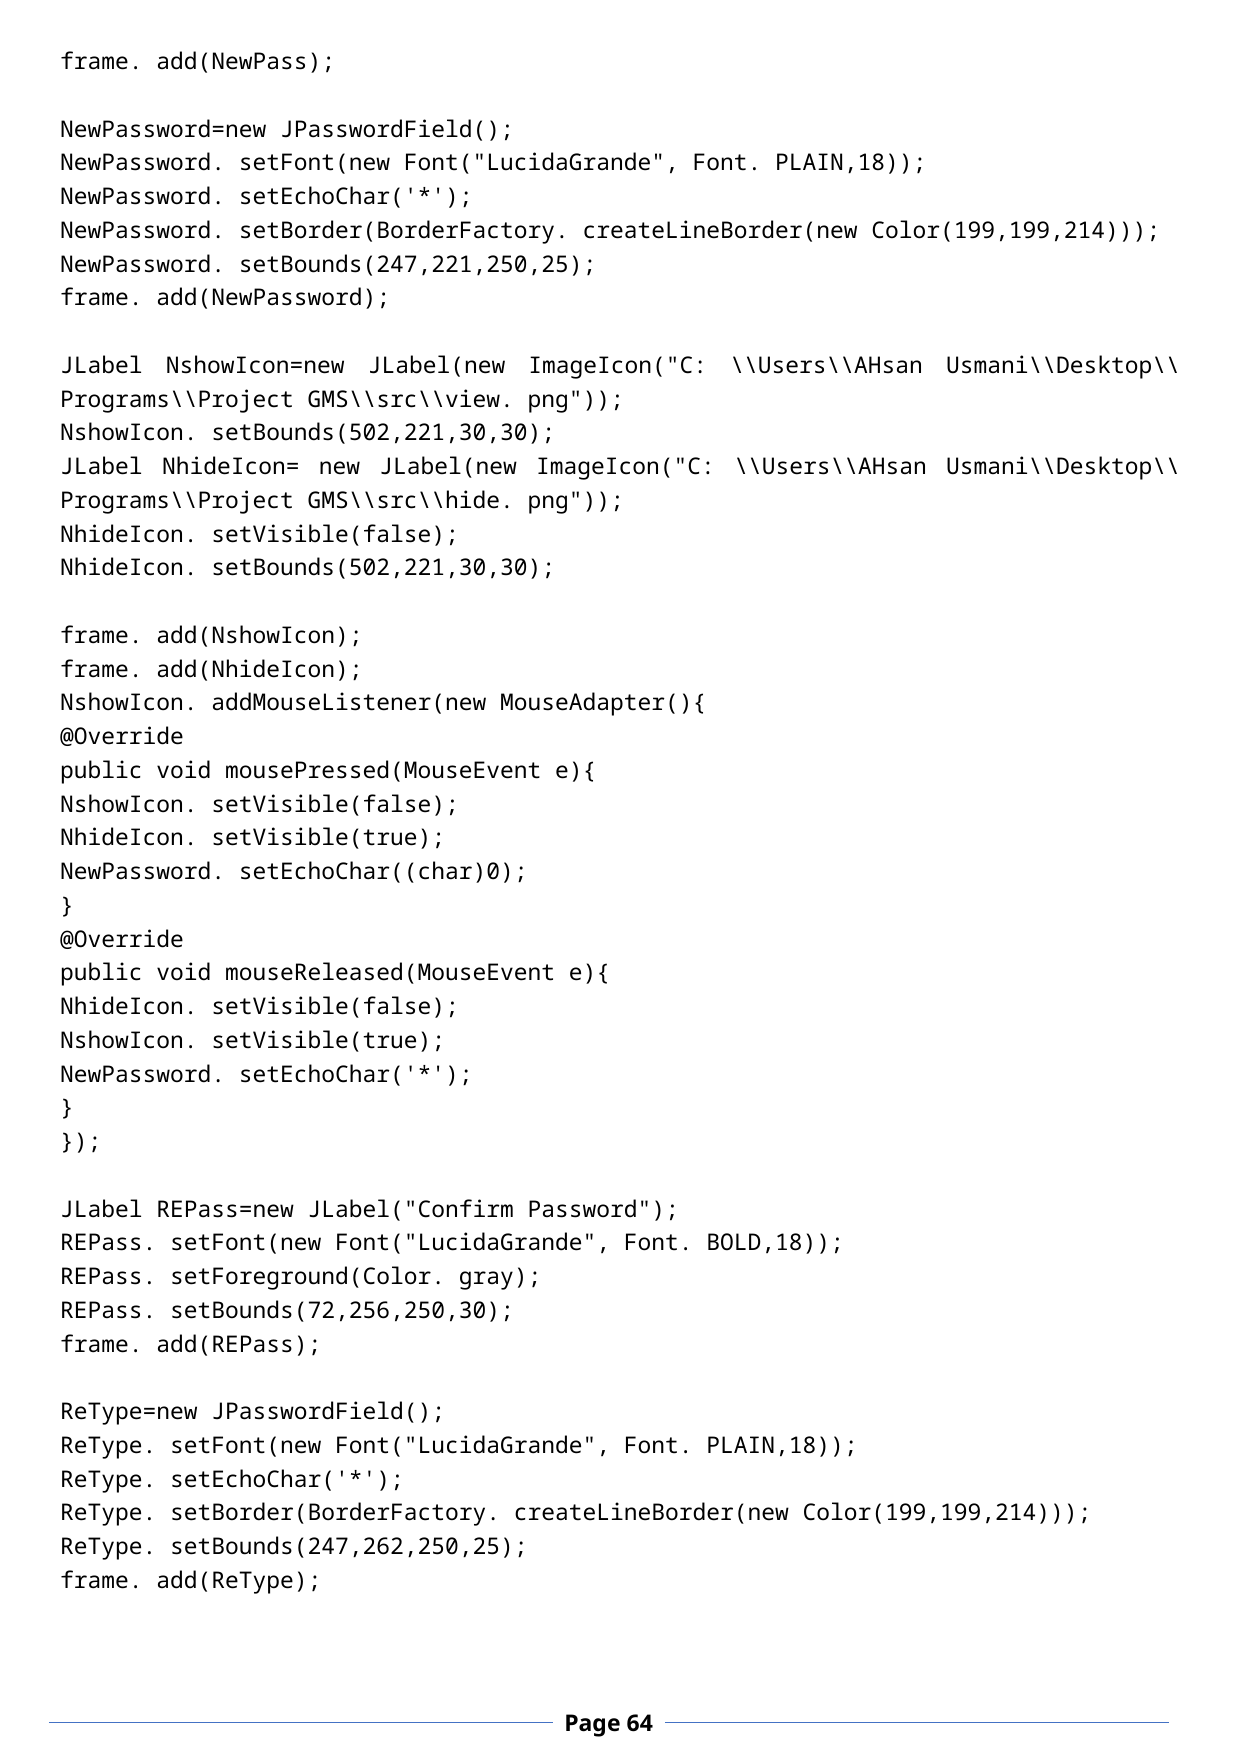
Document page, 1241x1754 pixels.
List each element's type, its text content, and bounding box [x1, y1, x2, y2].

text NhideIcon. setVisible(true); [60, 821, 1180, 852]
text NshowIcon. setVisible(true); [60, 1024, 1180, 1055]
text ReType. setEchoChar('*'); [60, 1462, 1180, 1494]
text } [60, 1091, 1180, 1122]
text JLabel NshowIcon=new JLabel(new ImageIcon("C: \\Users\\AHsan Usmani\\Desktop\\Programs\\Project GMS\\src\\view. png")); [60, 349, 1180, 414]
text NhideIcon. setVisible(false); [60, 517, 1180, 549]
text ReType=new JPasswordField(); [60, 1395, 1180, 1426]
text } [60, 889, 1180, 920]
text public void mousePressed(MouseEvent e){ [60, 754, 1180, 785]
text NewPassword. setEchoChar('*'); [60, 180, 1180, 211]
text NshowIcon. setVisible(false); [60, 787, 1180, 819]
text frame. add(NewPass); [60, 45, 1180, 76]
text ReType. setBorder(BorderFactory. createLineBorder(new Color(199,199,214))); [60, 1496, 1180, 1527]
text NshowIcon. addMouseListener(new MouseAdapter(){ [60, 686, 1180, 717]
text ReType. setBounds(247,262,250,25); [60, 1530, 1180, 1561]
text }); [60, 1125, 1180, 1156]
text frame. add(NewPassword); [60, 281, 1180, 312]
text @Override [60, 922, 1180, 954]
text @Override [60, 720, 1180, 751]
text frame. add(REPass); [60, 1327, 1180, 1359]
text NhideIcon. setVisible(false); [60, 990, 1180, 1021]
text JLabel REPass=new JLabel("Confirm Password"); [60, 1192, 1180, 1224]
text ReType. setFont(new Font("LucidaGrande", Font. PLAIN,18)); [60, 1429, 1180, 1460]
text NewPassword. setEchoChar((char)0); [60, 855, 1180, 886]
text NewPassword. setFont(new Font("LucidaGrande", Font. PLAIN,18)); [60, 146, 1180, 177]
text NhideIcon. setBounds(502,221,30,30); [60, 551, 1180, 582]
text NewPassword=new JPasswordField(); [60, 112, 1180, 144]
text REPass. setForeground(Color. gray); [60, 1260, 1180, 1291]
text REPass. setFont(new Font("LucidaGrande", Font. BOLD,18)); [60, 1226, 1180, 1257]
text JLabel NhideIcon= new JLabel(new ImageIcon("C: \\Users\\AHsan Usmani\\Desktop\\Programs\\Project GMS\\src\\hide. png")); [60, 450, 1180, 515]
text NewPassword. setBorder(BorderFactory. createLineBorder(new Color(199,199,214))); [60, 214, 1180, 245]
text frame. add(NshowIcon); [60, 619, 1180, 650]
text REPass. setBounds(72,256,250,30); [60, 1294, 1180, 1325]
text NewPassword. setEchoChar('*'); [60, 1057, 1180, 1089]
text frame. add(ReType); [60, 1564, 1180, 1595]
text public void mouseReleased(MouseEvent e){ [60, 956, 1180, 987]
text frame. add(NhideIcon); [60, 652, 1180, 684]
text NewPassword. setBounds(247,221,250,25); [60, 247, 1180, 279]
text NshowIcon. setBounds(502,221,30,30); [60, 416, 1180, 447]
